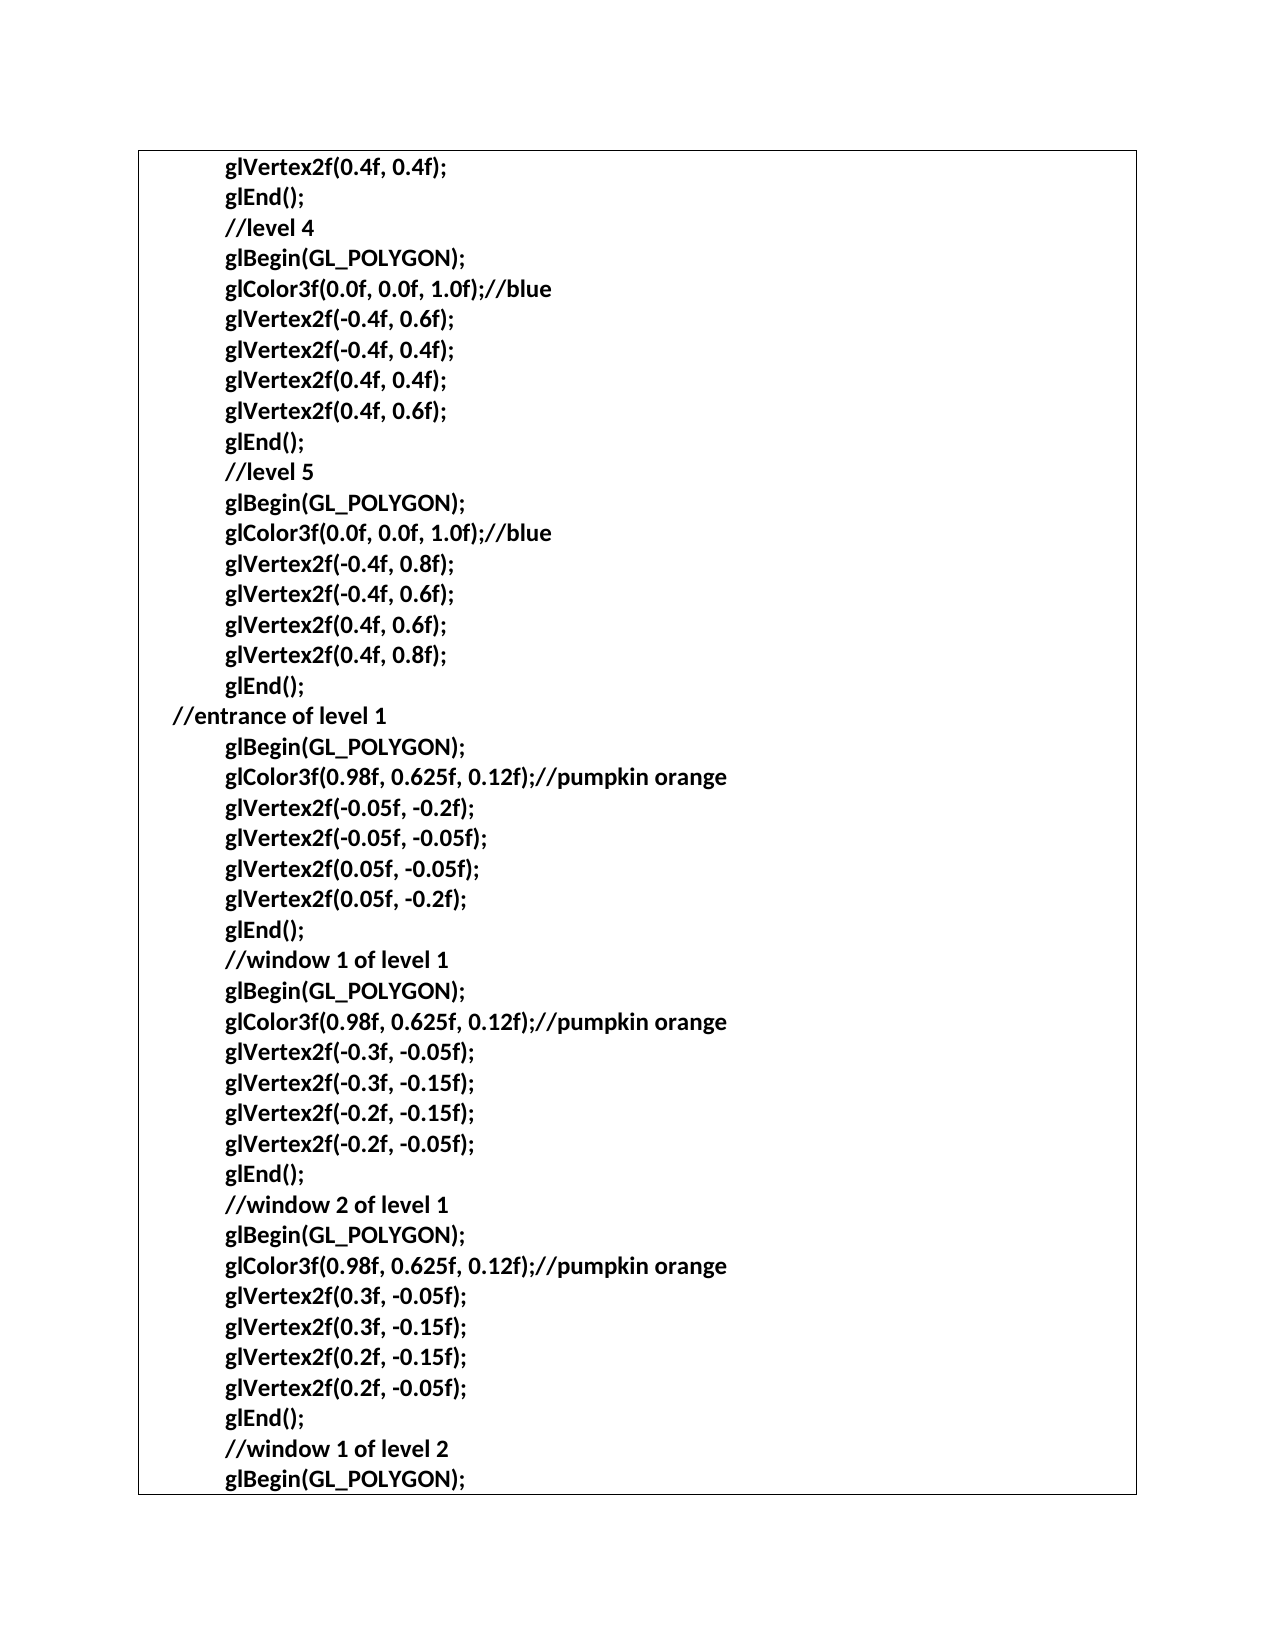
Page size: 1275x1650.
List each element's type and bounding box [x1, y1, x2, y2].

table_cell [139, 151, 1136, 1494]
